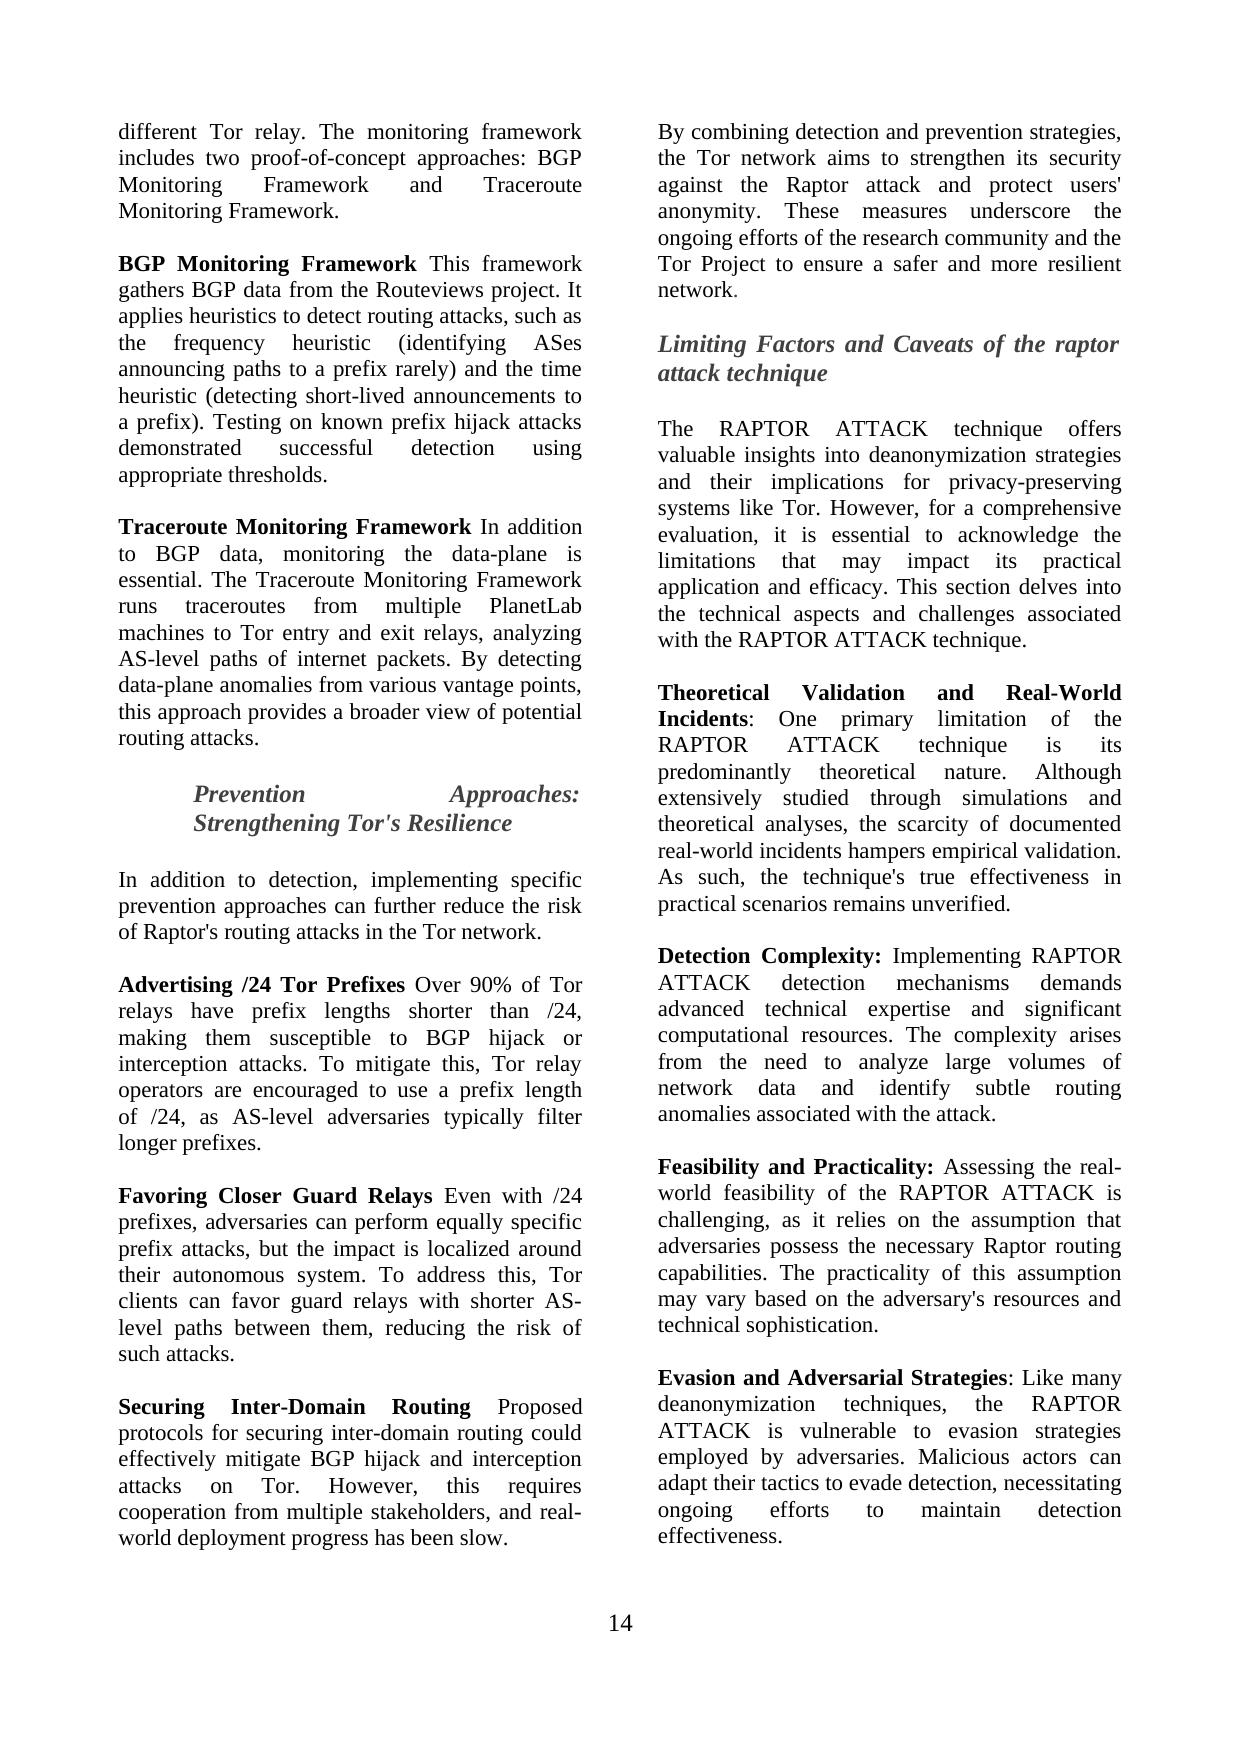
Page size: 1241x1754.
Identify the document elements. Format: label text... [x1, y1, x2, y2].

text Limiting Factors and Caveats of the raptor attack technique [658, 329, 1122, 386]
text The RAPTOR ATTACK technique offers valuable insights into deanonymization strategies and their implications for privacy-preserving systems like Tor. However, for a comprehensive evaluation, it is essential to acknowledge the limitations that may impact its practical application and efficacy. This section delves into the technical aspects and challenges associated with the RAPTOR ATTACK technique. [658, 415, 1122, 652]
list Prevention Approaches: Strengthening Tor's Resilience [193, 779, 583, 837]
text Favoring Closer Guard Relays Even with /24 prefixes, adversaries can perform equally specific prefix attacks, but the impact is localized around their autonomous system. To address this, Tor clients can favor guard relays with shorter AS-level paths between them, reducing the risk of such attacks. [118, 1182, 583, 1366]
text By combining detection and prevention strategies, the Tor network aims to strengthen its security against the Raptor attack and protect users' anonymity. These measures underscore the ongoing efforts of the research community and the Tor Project to ensure a safer and more resilient network. [658, 118, 1122, 303]
text Advertising /24 Tor Prefixes Over 90% of Tor relays have prefix lengths shorter than /24, making them susceptible to BGP hijack or interception attacks. To mitigate this, Tor relay operators are encouraged to use a prefix length of /24, as AS-level adversaries typically filter longer prefixes. [118, 971, 583, 1156]
text Securing Inter-Domain Routing Proposed protocols for securing inter-domain routing could effectively mitigate BGP hijack and interception attacks on Tor. However, this requires cooperation from multiple stakeholders, and real-world deployment progress has been slow. [118, 1393, 583, 1551]
text BGP Monitoring Framework This framework gathers BGP data from the Routeviews project. It applies heuristics to detect routing attacks, such as the frequency heuristic (identifying ASes announcing paths to a prefix rarely) and the time heuristic (detecting short-lived announcements to a prefix). Testing on known prefix hijack attacks demonstrated successful detection using appropriate thresholds. [118, 250, 583, 487]
text Feasibility and Practicality: Assessing the real-world feasibility of the RAPTOR ATTACK is challenging, as it relies on the assumption that adversaries possess the necessary Raptor routing capabilities. The practicality of this assumption may vary based on the adversary's resources and technical sophistication. [658, 1153, 1122, 1338]
text Evasion and Adversarial Strategies: Like many deanonymization techniques, the RAPTOR ATTACK is vulnerable to evasion strategies employed by adversaries. Malicious actors can adapt their tactics to evade detection, necessitating ongoing efforts to maintain detection effectiveness. [658, 1364, 1122, 1548]
text Detection Complexity: Implementing RAPTOR ATTACK detection mechanisms demands advanced technical expertise and significant computational resources. The complexity arises from the need to analyze large volumes of network data and identify subtle routing anomalies associated with the attack. [658, 942, 1122, 1127]
text In addition to detection, implementing specific prevention approaches can further reduce the risk of Raptor's routing attacks in the Tor network. [118, 866, 583, 945]
text Traceroute Monitoring Framework In addition to BGP data, monitoring the data-plane is essential. The Traceroute Monitoring Framework runs traceroutes from multiple PlanetLab machines to Tor entry and exit relays, analyzing AS-level paths of internet packets. By detecting data-plane anomalies from various vantage points, this approach provides a broader view of potential routing attacks. [118, 513, 583, 751]
text Theoretical Validation and Real-World Incidents: One primary limitation of the RAPTOR ATTACK technique is its predominantly theoretical nature. Although extensively studied through simulations and theoretical analyses, the scarcity of documented real-world incidents hampers empirical validation. As such, the technique's true effectiveness in practical scenarios remains unverified. [658, 679, 1122, 916]
